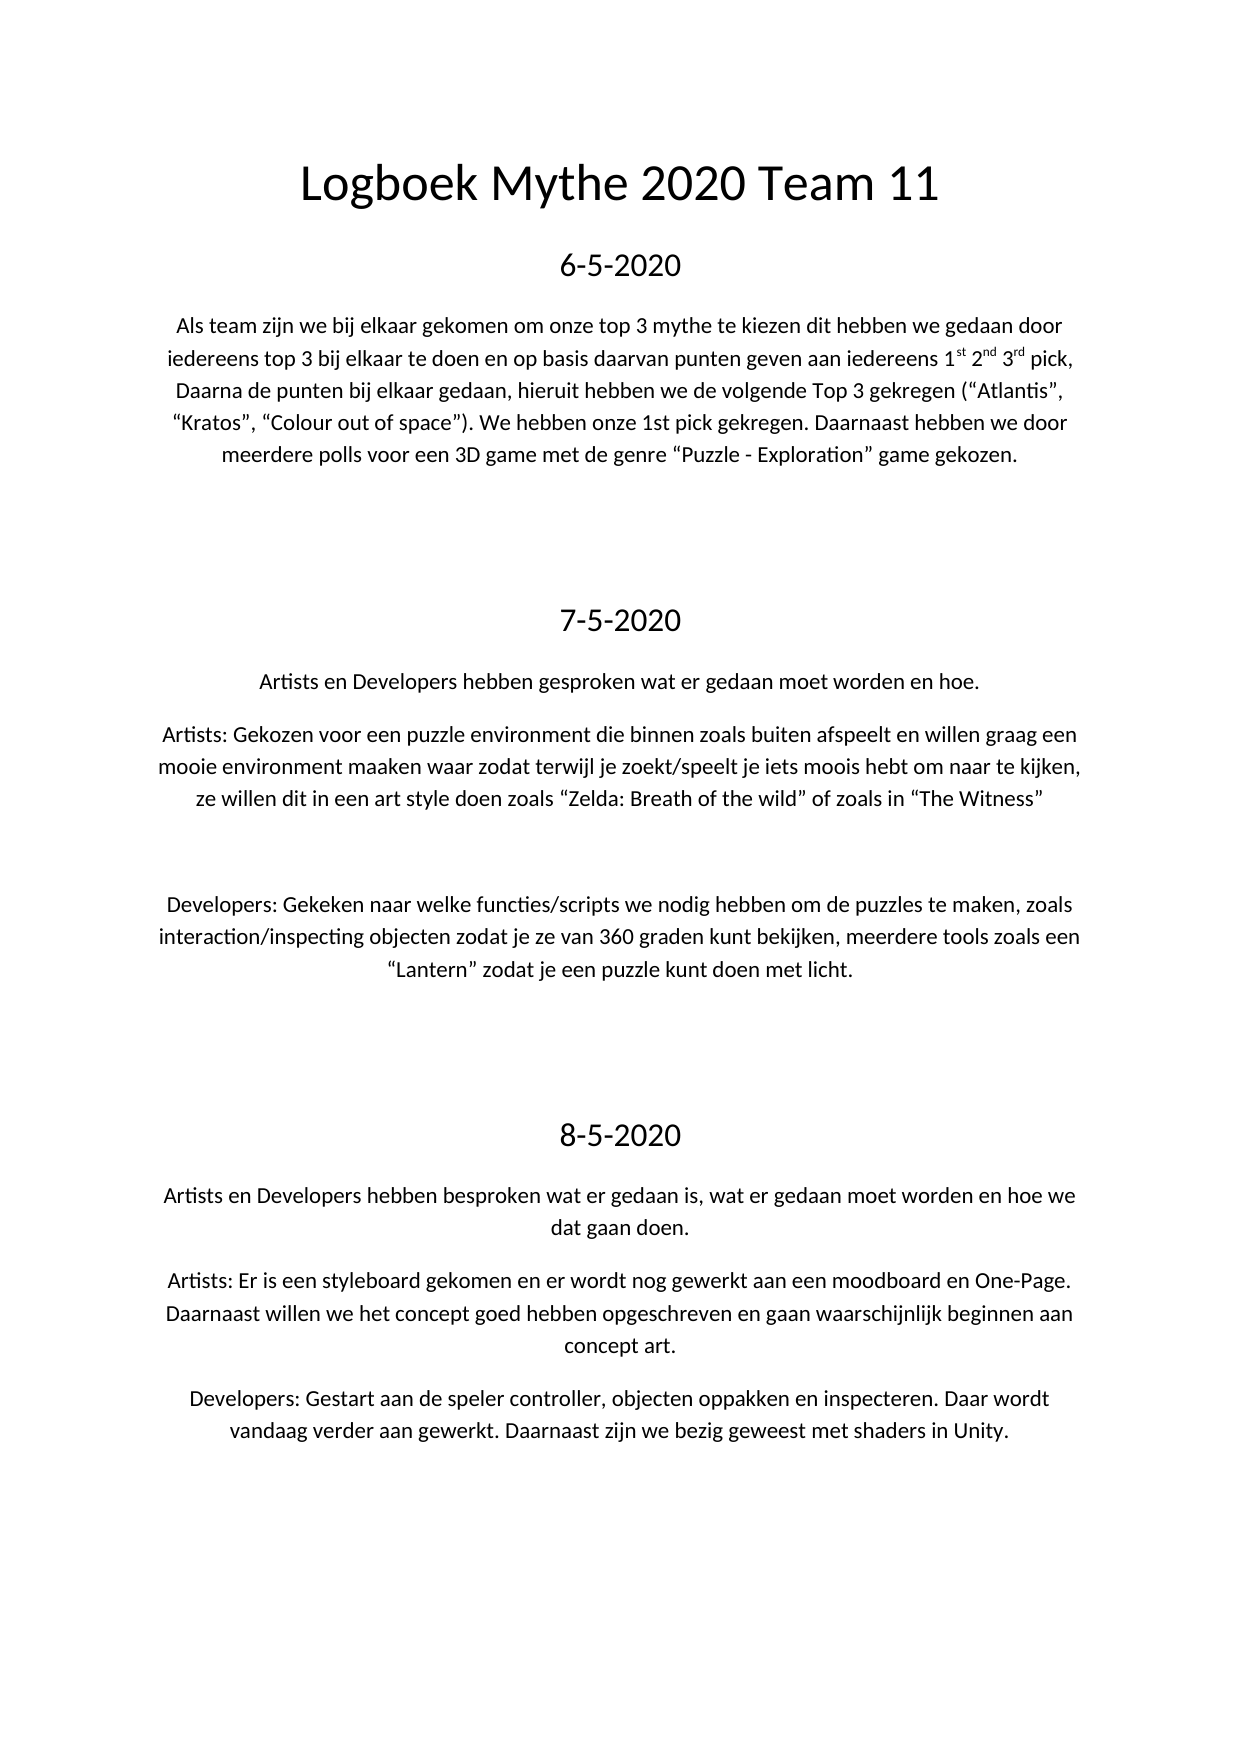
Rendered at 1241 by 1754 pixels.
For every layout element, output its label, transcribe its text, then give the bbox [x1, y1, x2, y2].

text Artists: Gekozen voor een puzzle environment die binnen zoals buiten afspeelt en willen graag een mooie environment maaken waar zodat terwijl je zoekt/speelt je iets moois hebt om naar te kijken, ze willen dit in een art style doen zoals “Zelda: Breath of the wild” of zoals in “The Witness” [150, 720, 1090, 812]
text 7-5-2020 [150, 599, 1090, 640]
text 8-5-2020 [150, 1114, 1090, 1154]
text Logboek Mythe 2020 Team 11 [150, 150, 1090, 213]
text Artists en Developers hebben besproken wat er gedaan is, wat er gedaan moet worden en hoe we dat gaan doen. [150, 1181, 1090, 1242]
text 6-5-2020 [150, 244, 1090, 284]
text Developers: Gestart aan de speler controller, objecten oppakken en inspecteren. Daar wordt vandaag verder aan gewerkt. Daarnaast zijn we bezig geweest met shaders in Unity. [150, 1384, 1090, 1444]
text Artists: Er is een styleboard gekomen en er wordt nog gewerkt aan een moodboard en One-Page. Daarnaast willen we het concept goed hebben opgeschreven en gaan waarschijnlijk beginnen aan concept art. [150, 1267, 1090, 1359]
text Als team zijn we bij elkaar gekomen om onze top 3 mythe te kiezen dit hebben we gedaan door iedereens top 3 bij elkaar te doen en op basis daarvan punten geven aan iedereens 1st 2nd 3rd pick, Daarna de punten bij elkaar gedaan, hieruit hebben we de volgende Top 3 gekregen (“Atlantis”, “Kratos”, “Colour out of space”). We hebben onze 1st pick gekregen. Daarnaast hebben we door meerdere polls voor een 3D game met de genre “Puzzle - Exploration” game gekozen. [150, 311, 1090, 468]
text Developers: Gekeken naar welke functies/scripts we nodig hebben om de puzzles te maken, zoals interaction/inspecting objecten zodat je ze van 360 graden kunt bekijken, meerdere tools zoals een “Lantern” zodat je een puzzle kunt doen met licht. [150, 890, 1090, 983]
text Artists en Developers hebben gesproken wat er gedaan moet worden en hoe. [150, 667, 1090, 695]
